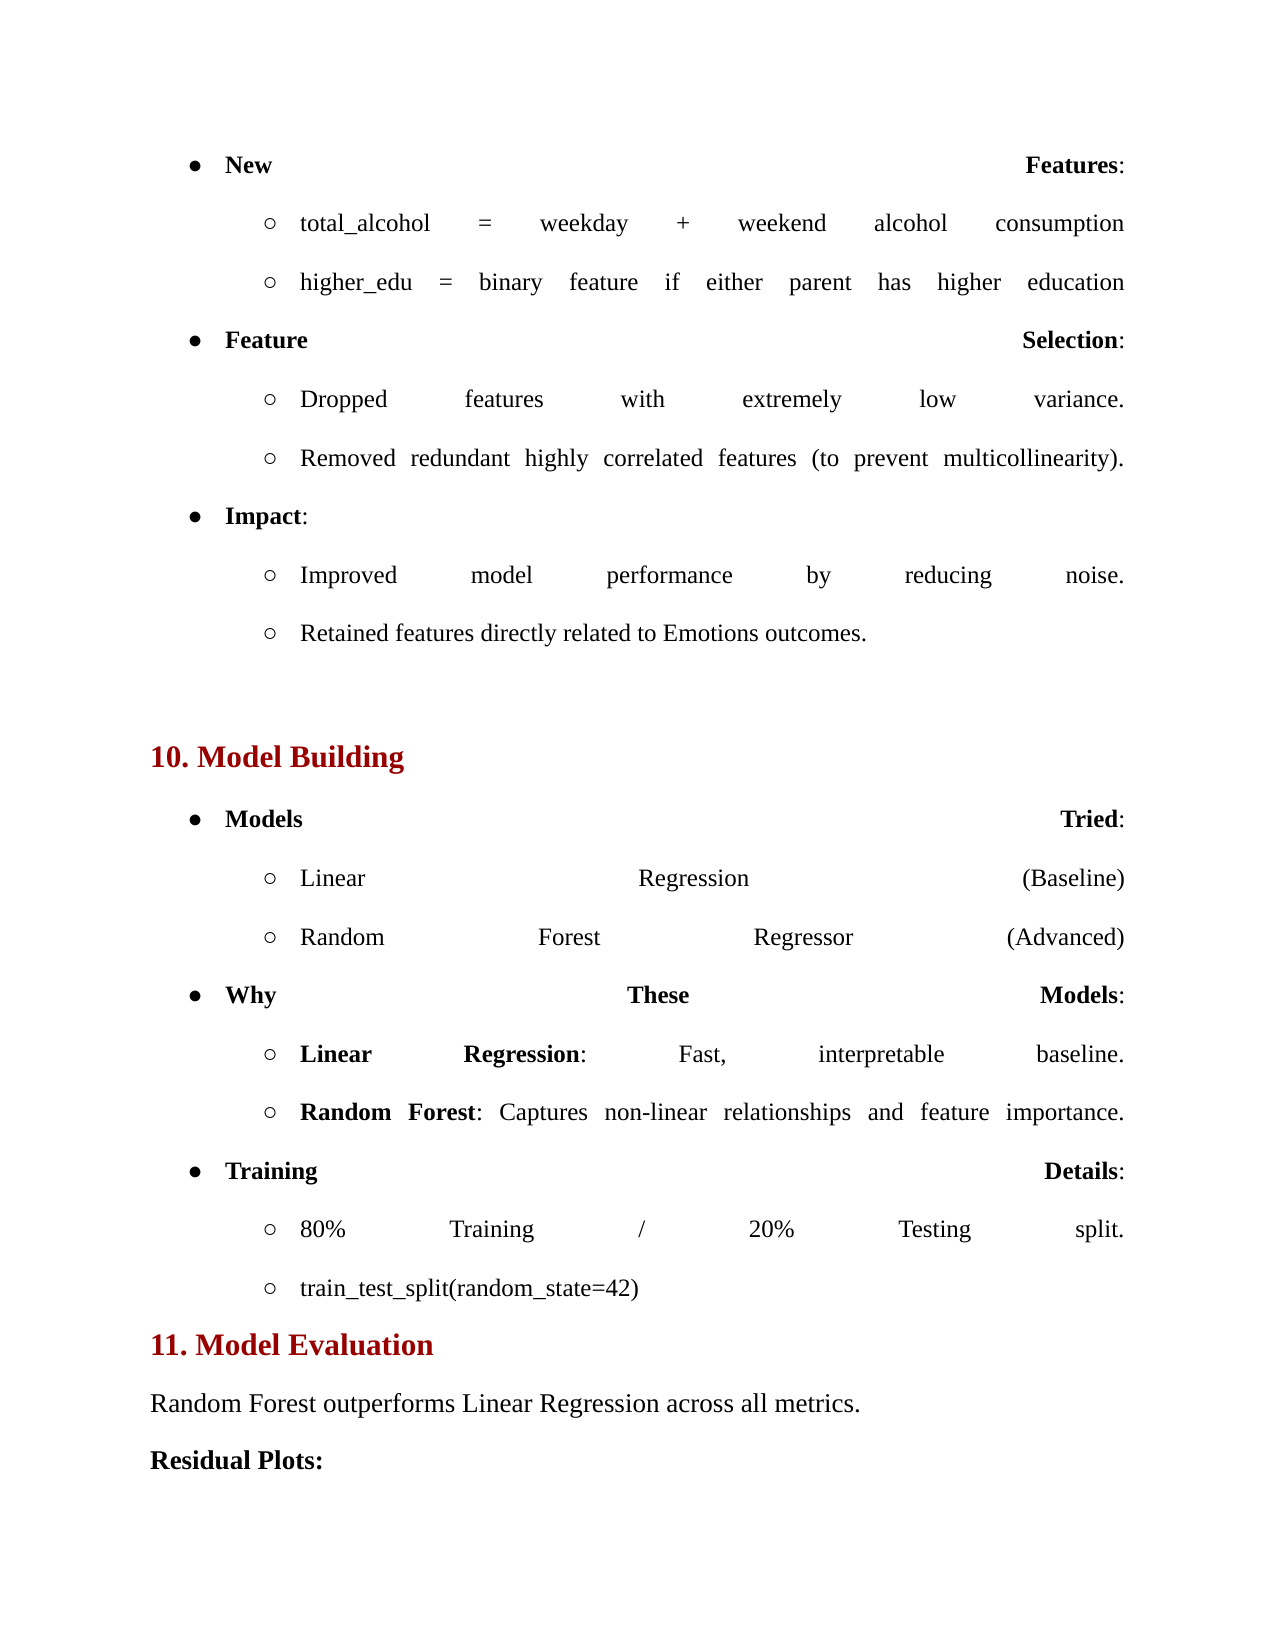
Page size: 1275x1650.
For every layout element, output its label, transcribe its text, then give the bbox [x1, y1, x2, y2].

text Random Forest outperforms Linear Regression across all metrics. [150, 1388, 1125, 1419]
list Models Tried: [187, 804, 1125, 863]
list Linear Regression (Baseline) [262, 863, 1125, 922]
list Impact: [187, 501, 1125, 560]
list Feature Selection: [187, 326, 1125, 384]
list Random Forest: Captures non-linear relationships and feature importance. [262, 1097, 1125, 1156]
list Training Details: [187, 1156, 1125, 1214]
list Random Forest Regressor (Advanced) [262, 922, 1125, 980]
list higher_edu = binary feature if either parent has higher education [262, 267, 1125, 326]
list Retained features directly related to Emotions outcomes. [262, 618, 1125, 647]
list Removed redundant highly correlated features (to prevent multicollinearity). [262, 443, 1125, 501]
list New Features: [187, 150, 1125, 208]
list Linear Regression: Fast, interpretable baseline. [262, 1039, 1125, 1097]
list train_test_split(random_state=42) [262, 1273, 1125, 1302]
subtitle 10. Model Building [150, 738, 1125, 774]
list Why These Models: [187, 980, 1125, 1039]
list Dropped features with extremely low variance. [262, 384, 1125, 443]
list 80% Training / 20% Testing split. [262, 1214, 1125, 1273]
text 11. Model Evaluation [150, 1327, 1125, 1363]
list total_alcohol = weekday + weekend alcohol consumption [262, 208, 1125, 267]
text Residual Plots: [150, 1444, 1125, 1475]
list Improved model performance by reducing noise. [262, 560, 1125, 618]
